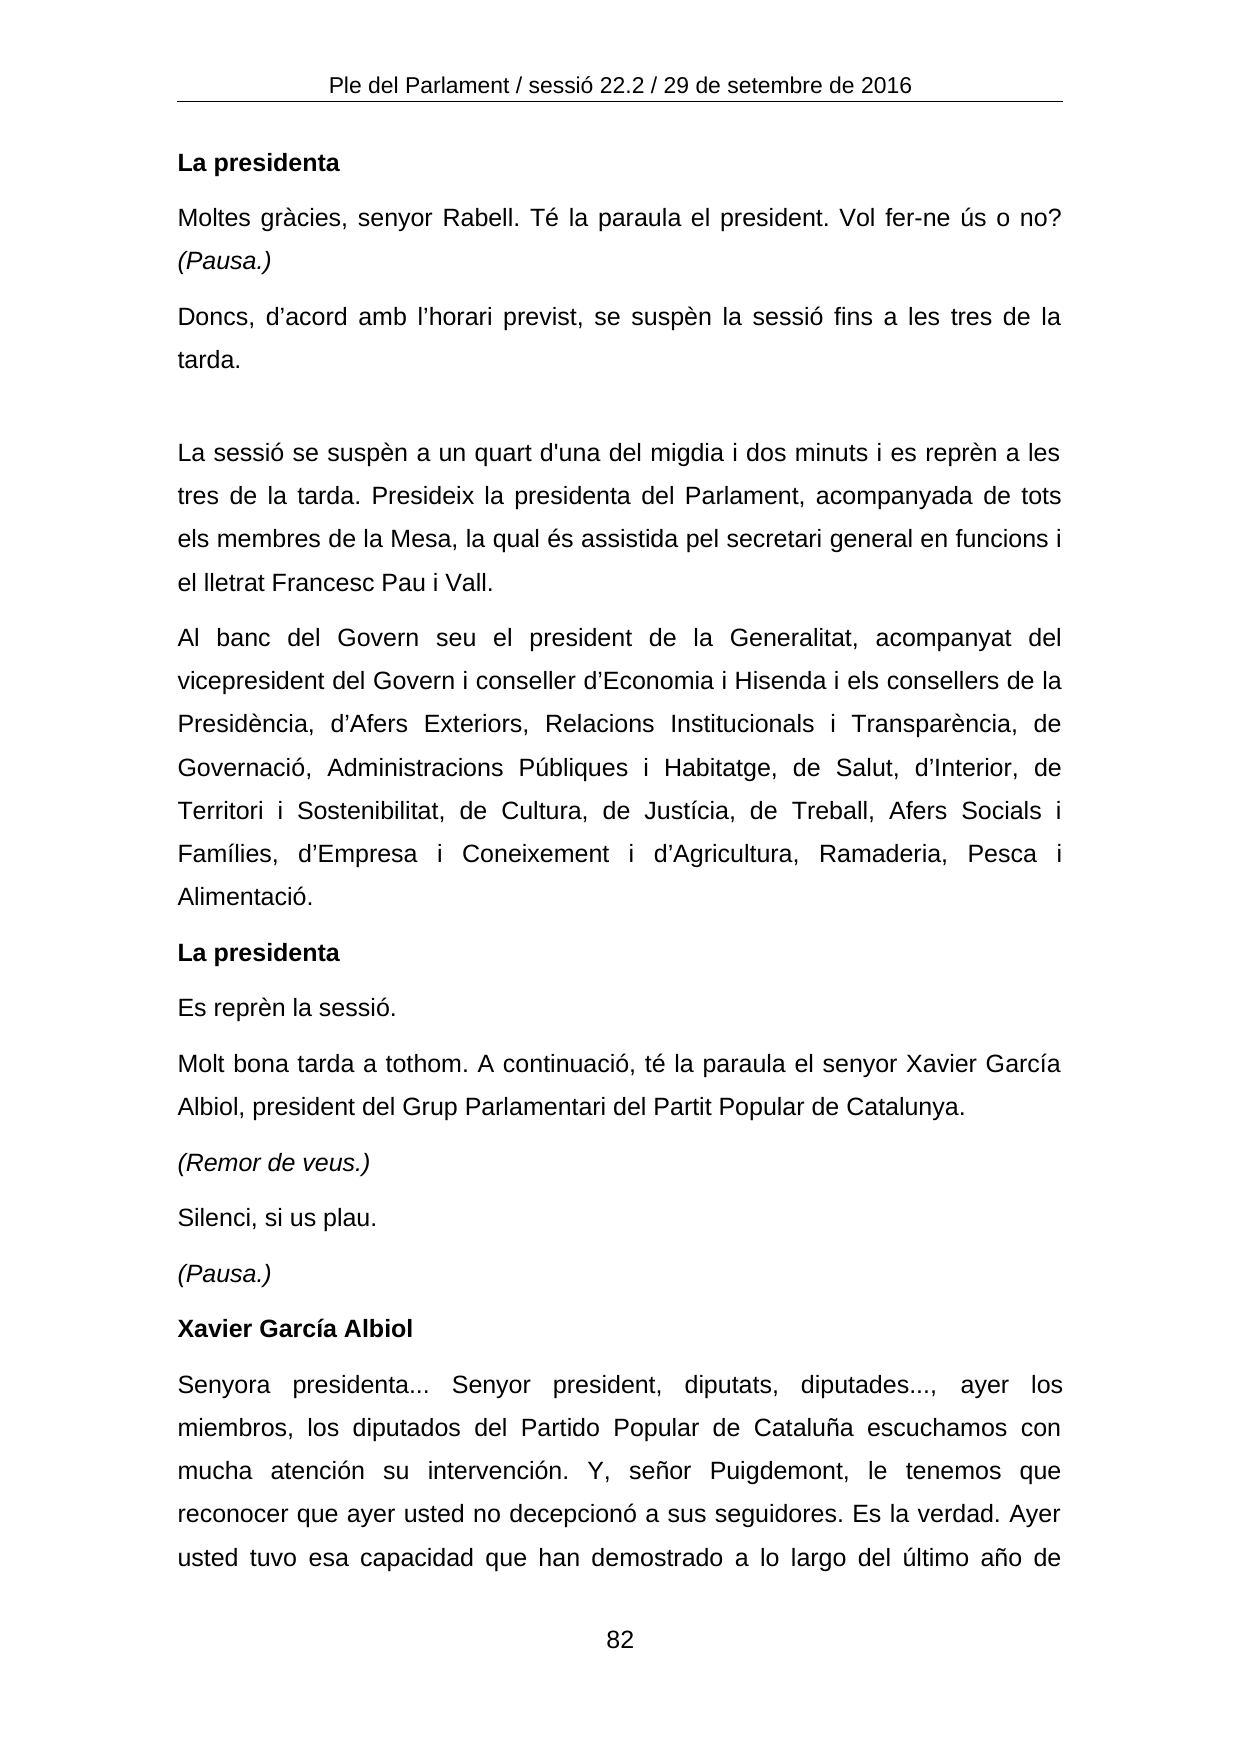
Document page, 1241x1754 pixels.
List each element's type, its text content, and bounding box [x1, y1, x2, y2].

text La presidenta [177, 938, 1063, 966]
text Silenci, si us plau. [177, 1203, 1063, 1232]
text (Pausa.) [177, 1259, 1063, 1288]
text Molt bona tarda a tothom. A continuació, té la paraula el senyor Xavier García Albiol, president del Grup Parlamentari del Partit Popular de Catalunya. [177, 1049, 1063, 1121]
text Moltes gràcies, senyor Rabell. Té la paraula el president. Vol fer-ne ús o no? (Pausa.) [177, 203, 1063, 275]
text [177, 1370, 1063, 1571]
text Es reprèn la sessió. [177, 993, 1063, 1022]
text La presidenta [177, 148, 1063, 176]
text Doncs, d’acord amb l’horari previst, se suspèn la sessió fins a les tres de la tarda. [177, 302, 1063, 374]
text (Remor de veus.) [177, 1148, 1063, 1176]
text La sessió se suspèn a un quart d'una del migdia i dos minuts i es reprèn a les tres de la tarda. Presideix la presidenta del Parlament, acompanyada de tots els membres de la Mesa, la qual és assistida pel secretari general en funcions i el lletrat Francesc Pau i Vall. [177, 438, 1063, 596]
text Al banc del Govern seu el president de la Generalitat, acompanyat del vicepresident del Govern i conseller d’Economia i Hisenda i els consellers de la Presidència, d’Afers Exteriors, Relacions Institucionals i Transparència, de Governació, Administracions Públiques i Habitatge, de Salut, d’Interior, de Territori i Sostenibilitat, de Cultura, de Justícia, de Treball, Afers Socials i Famílies, d’Empresa i Coneixement i d’Agricultura, Ramaderia, Pesca i Alimentació. [177, 623, 1063, 911]
text Xavier García Albiol [177, 1314, 1063, 1343]
